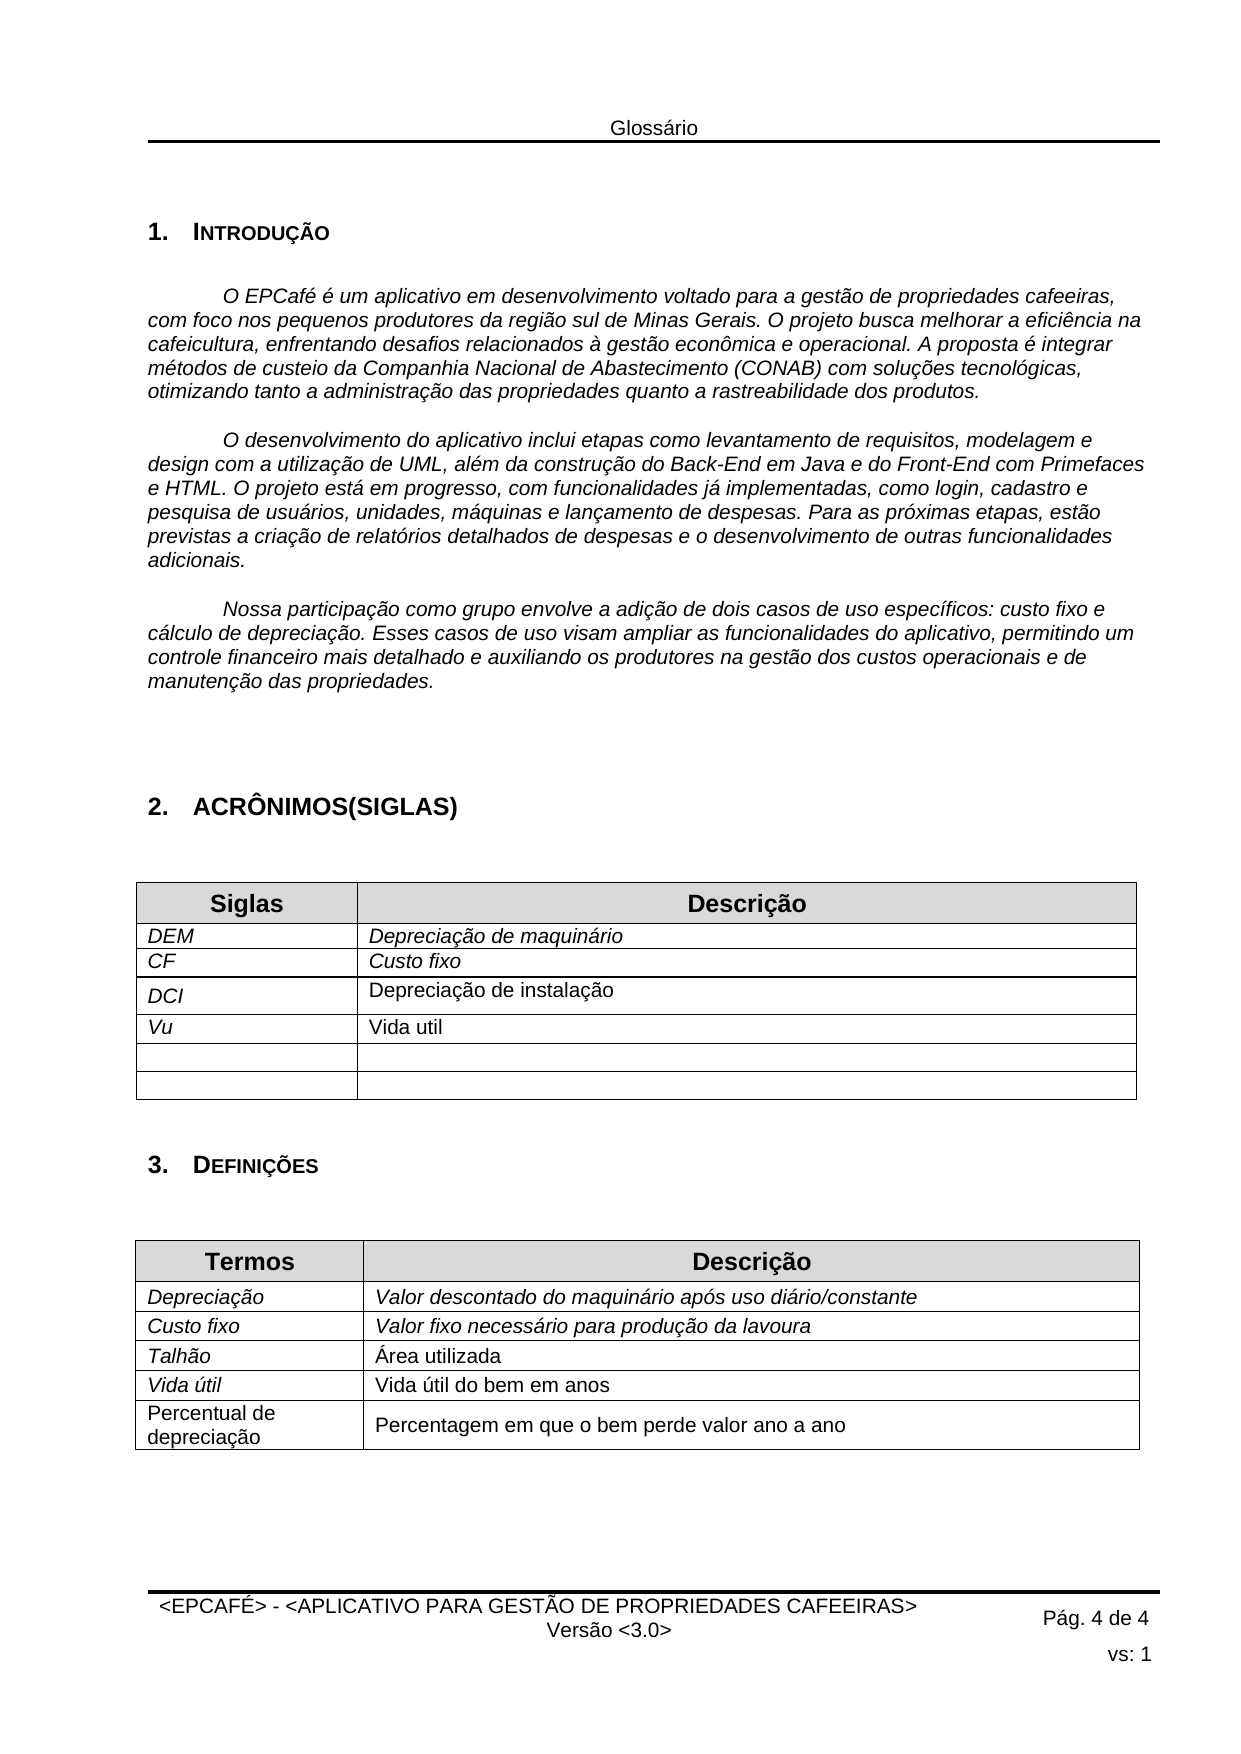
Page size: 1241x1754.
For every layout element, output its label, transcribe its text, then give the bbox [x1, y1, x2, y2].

table_cell Área utilizada [364, 1341, 1139, 1370]
table_cell Talhão [136, 1341, 363, 1370]
table_cell Vida útil [136, 1371, 363, 1399]
table_cell Custo fixo [358, 949, 1136, 976]
text O EPCafé é um aplicativo em desenvolvimento voltado para a gestão de propriedades cafeeiras, com foco nos pequenos produtores da região sul de Minas Gerais. O projeto busca melhorar a eficiência na cafeicultura, enfrentando desafios relacionados à gestão econômica e operacional. A proposta é integrar métodos de custeio da Companhia Nacional de Abastecimento (CONAB) com soluções tecnológicas, otimizando tanto a administração das propriedades quanto a rastreabilidade dos produtos. [148, 283, 1152, 403]
table_cell Percentagem em que o bem perde valor ano a ano [364, 1401, 1139, 1448]
table_header Termos [136, 1241, 363, 1281]
table_cell Vida util [358, 1015, 1136, 1043]
table_cell [137, 1072, 357, 1099]
subtitle Introdução [148, 217, 1152, 246]
table_cell Vida útil do bem em anos [364, 1371, 1139, 1399]
subtitle Definições [148, 1150, 1152, 1178]
table_cell [137, 1044, 357, 1071]
table_cell Percentual de depreciação [136, 1401, 363, 1448]
text O desenvolvimento do aplicativo inclui etapas como levantamento de requisitos, modelagem e design com a utilização de UML, além da construção do Back-End em Java e do Front-End com Primefaces e HTML. O projeto está em progresso, com funcionalidades já implementadas, como login, cadastro e pesquisa de usuários, unidades, máquinas e lançamento de despesas. Para as próximas etapas, estão previstas a criação de relatórios detalhados de despesas e o desenvolvimento de outras funcionalidades adicionais. [148, 428, 1152, 572]
table_cell Depreciação [136, 1282, 363, 1311]
subtitle ACRÔNIMOS(SIGLAS) [148, 792, 1152, 821]
table_cell Custo fixo [136, 1312, 363, 1340]
table_cell DEM [137, 924, 357, 948]
table_cell Depreciação de maquinário [358, 924, 1136, 948]
table_cell [358, 1044, 1136, 1071]
table_cell Depreciação de instalação [358, 978, 1136, 1014]
table_cell CF [137, 949, 357, 976]
text Nossa participação como grupo envolve a adição de dois casos de uso específicos: custo fixo e cálculo de depreciação. Esses casos de uso visam ampliar as funcionalidades do aplicativo, permitindo um controle financeiro mais detalhado e auxiliando os produtores na gestão dos custos operacionais e de manutenção das propriedades. [148, 597, 1152, 693]
table_header Descrição [364, 1241, 1139, 1281]
table_header Descrição [358, 883, 1136, 923]
table_cell [358, 1072, 1136, 1099]
table_cell Valor fixo necessário para produção da lavoura [364, 1312, 1139, 1340]
table_cell Valor descontado do maquinário após uso diário/constante [364, 1282, 1139, 1311]
table_cell DCI [137, 978, 357, 1014]
table_cell Vu [137, 1015, 357, 1043]
table_header Siglas [137, 883, 357, 923]
